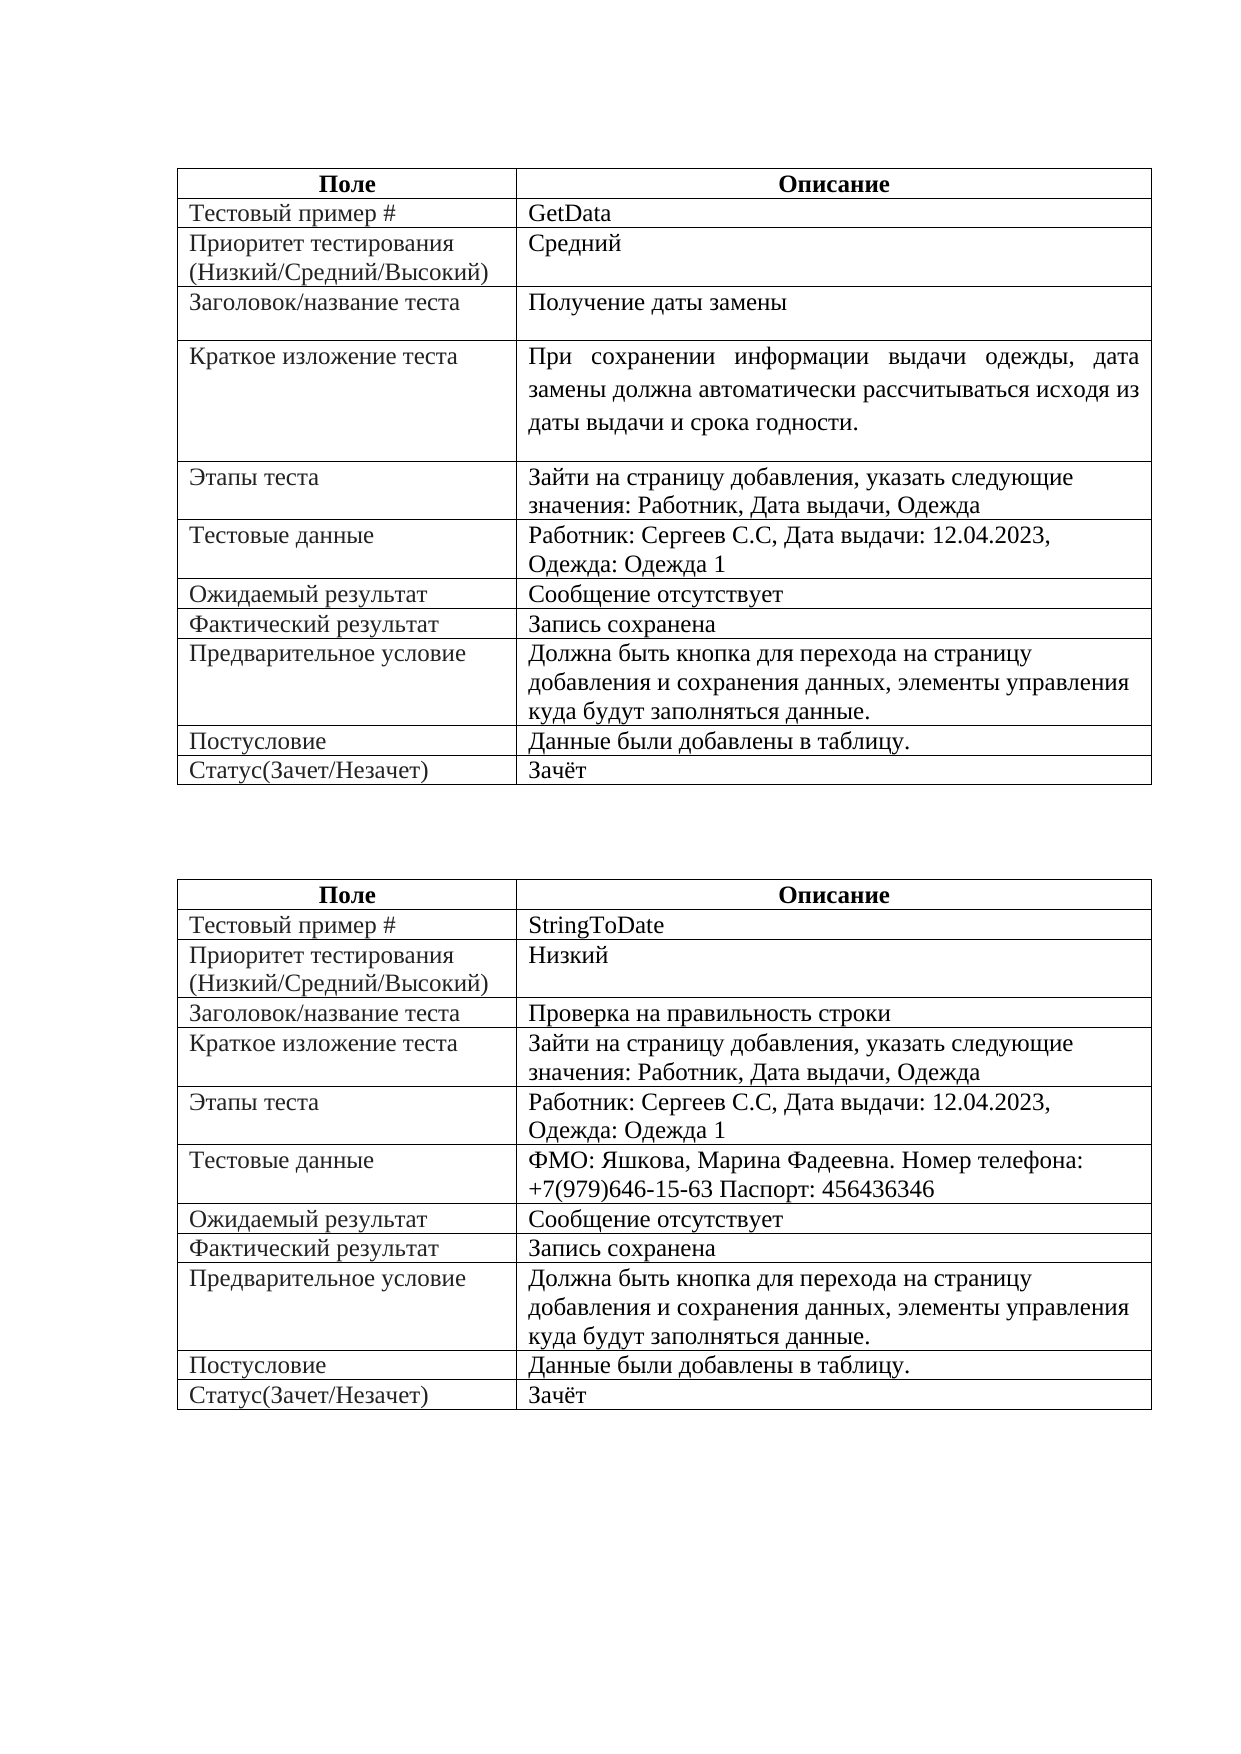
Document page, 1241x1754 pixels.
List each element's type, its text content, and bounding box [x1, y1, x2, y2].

table_cell Статус(Зачет/Незачет) [178, 1380, 516, 1409]
table_cell Сообщение отсутствует [517, 579, 1151, 608]
table_cell Проверка на правильность строки [517, 998, 1151, 1027]
table_cell Средний [517, 228, 1151, 286]
table_cell Зайти на страницу добавления, указать следующие значения: Работник, Дата выдачи, Одежда [517, 462, 1151, 519]
table_cell Постусловие [178, 726, 516, 754]
table_cell Должна быть кнопка для перехода на страницу добавления и сохранения данных, элементы управления куда будут заполняться данные. [517, 1263, 1151, 1349]
table_cell Получение даты замены [517, 287, 1151, 340]
table_cell Краткое изложение теста [178, 341, 516, 461]
table_cell Работник: Сергеев С.С, Дата выдачи: 12.04.2023, Одежда: Одежда 1 [517, 520, 1151, 578]
table_cell Зачёт [517, 756, 1151, 784]
table_cell Запись сохранена [517, 609, 1151, 637]
table_cell Фактический результат [178, 609, 516, 637]
table_cell GetData [517, 199, 1151, 227]
table_cell Сообщение отсутствует [517, 1204, 1151, 1232]
table_cell Тестовый пример # [178, 910, 516, 939]
table_cell Предварительное условие [178, 639, 516, 725]
table_cell ФМО: Яшкова, Марина Фадеевна. Номер телефона: +7(979)646-15-63 Паспорт: 456436346 [517, 1145, 1151, 1203]
table_cell Запись сохранена [517, 1234, 1151, 1262]
table_cell Данные были добавлены в таблицу. [517, 726, 1151, 754]
table_header Поле [178, 880, 516, 909]
table_cell Ожидаемый результат [178, 1204, 516, 1232]
table_cell Работник: Сергеев С.С, Дата выдачи: 12.04.2023, Одежда: Одежда 1 [517, 1087, 1151, 1144]
table_cell Низкий [517, 940, 1151, 997]
table_cell Зачёт [517, 1380, 1151, 1409]
table_cell При сохранении информации выдачи одежды, дата замены должна автоматически рассчитываться исходя из даты выдачи и срока годности. [517, 341, 1151, 461]
table_cell Краткое изложение теста [178, 1028, 516, 1086]
table_cell Приоритет тестирования (Низкий/Средний/Высокий) [178, 940, 516, 997]
table_cell Данные были добавлены в таблицу. [517, 1351, 1151, 1379]
table_cell Постусловие [178, 1351, 516, 1379]
table_cell Тестовые данные [178, 1145, 516, 1203]
table_header Описание [517, 880, 1151, 909]
table_cell Должна быть кнопка для перехода на страницу добавления и сохранения данных, элементы управления куда будут заполняться данные. [517, 639, 1151, 725]
table_cell Ожидаемый результат [178, 579, 516, 608]
table_cell Предварительное условие [178, 1263, 516, 1349]
table_cell Тестовые данные [178, 520, 516, 578]
table_header Описание [517, 169, 1151, 197]
table_cell Статус(Зачет/Незачет) [178, 756, 516, 784]
table_cell Заголовок/название теста [178, 287, 516, 340]
table_cell Фактический результат [178, 1234, 516, 1262]
table_cell Заголовок/название теста [178, 998, 516, 1027]
table_cell Этапы теста [178, 462, 516, 519]
table_cell Этапы теста [178, 1087, 516, 1144]
table_cell Приоритет тестирования (Низкий/Средний/Высокий) [178, 228, 516, 286]
table_header Поле [178, 169, 516, 197]
table_cell StringToDate [517, 910, 1151, 939]
table_cell Тестовый пример # [178, 199, 516, 227]
table_cell Зайти на страницу добавления, указать следующие значения: Работник, Дата выдачи, Одежда [517, 1028, 1151, 1086]
